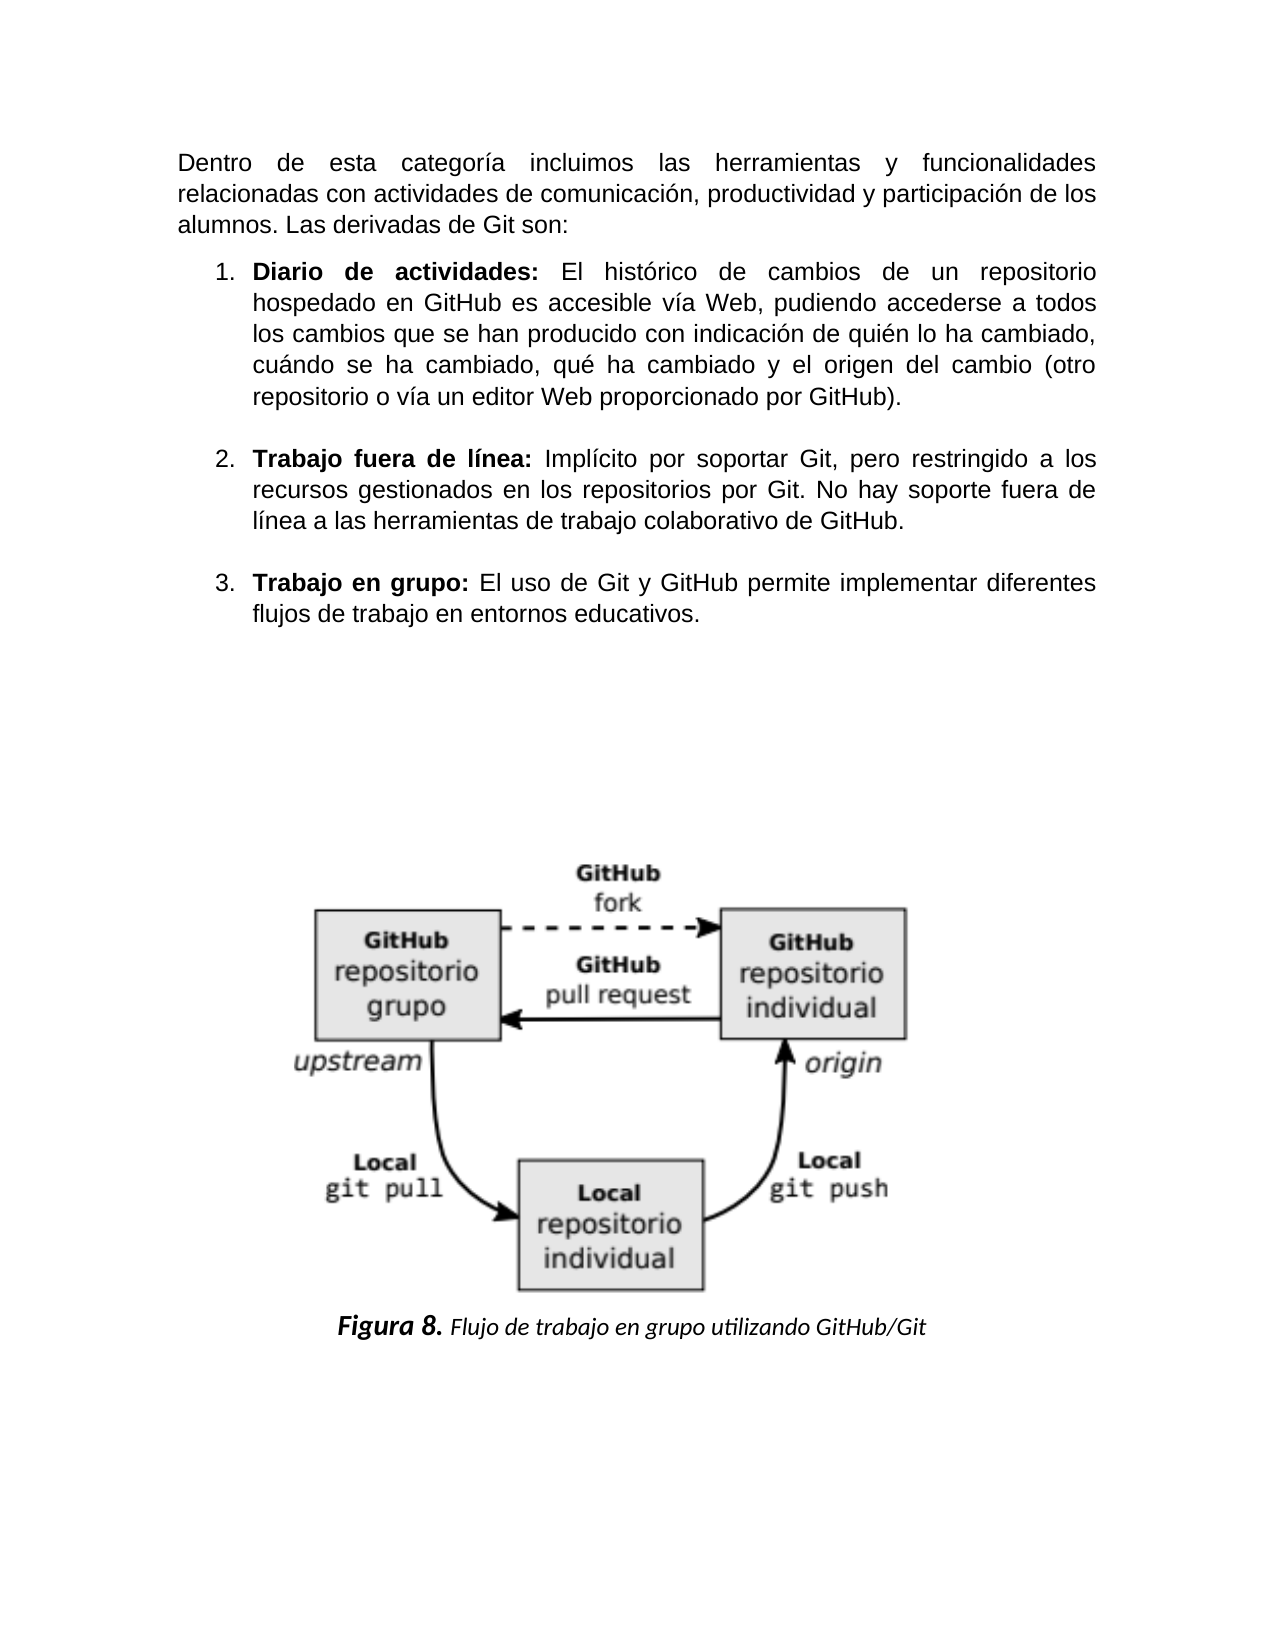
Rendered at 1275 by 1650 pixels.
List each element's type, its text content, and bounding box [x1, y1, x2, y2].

text Dentro de esta categoría incluimos las herramientas y funcionalidades relacionadas con actividades de comunicación, productividad y participación de los alumnos. Las derivadas de Git son: [177, 148, 1098, 238]
list Diario de actividades: El histórico de cambios de un repositorio hospedado en GitHub es accesible vía Web, pudiendo accederse a todos los cambios que se han producido con indicación de quién lo ha cambiado, cuándo se ha cambiado, qué ha cambiado y el origen del cambio (otro repositorio o vía un editor Web proporcionado por GitHub). [215, 257, 1098, 410]
list Trabajo en grupo: El uso de Git y GitHub permite implementar diferentes flujos de trabajo en entornos educativos. [215, 568, 1098, 628]
picture [293, 858, 914, 1296]
list Trabajo fuera de línea: Implícito por soportar Git, pero restringido a los recursos gestionados en los repositorios por Git. No hay soporte fuera de línea a las herramientas de trabajo colaborativo de GitHub. [215, 444, 1098, 534]
